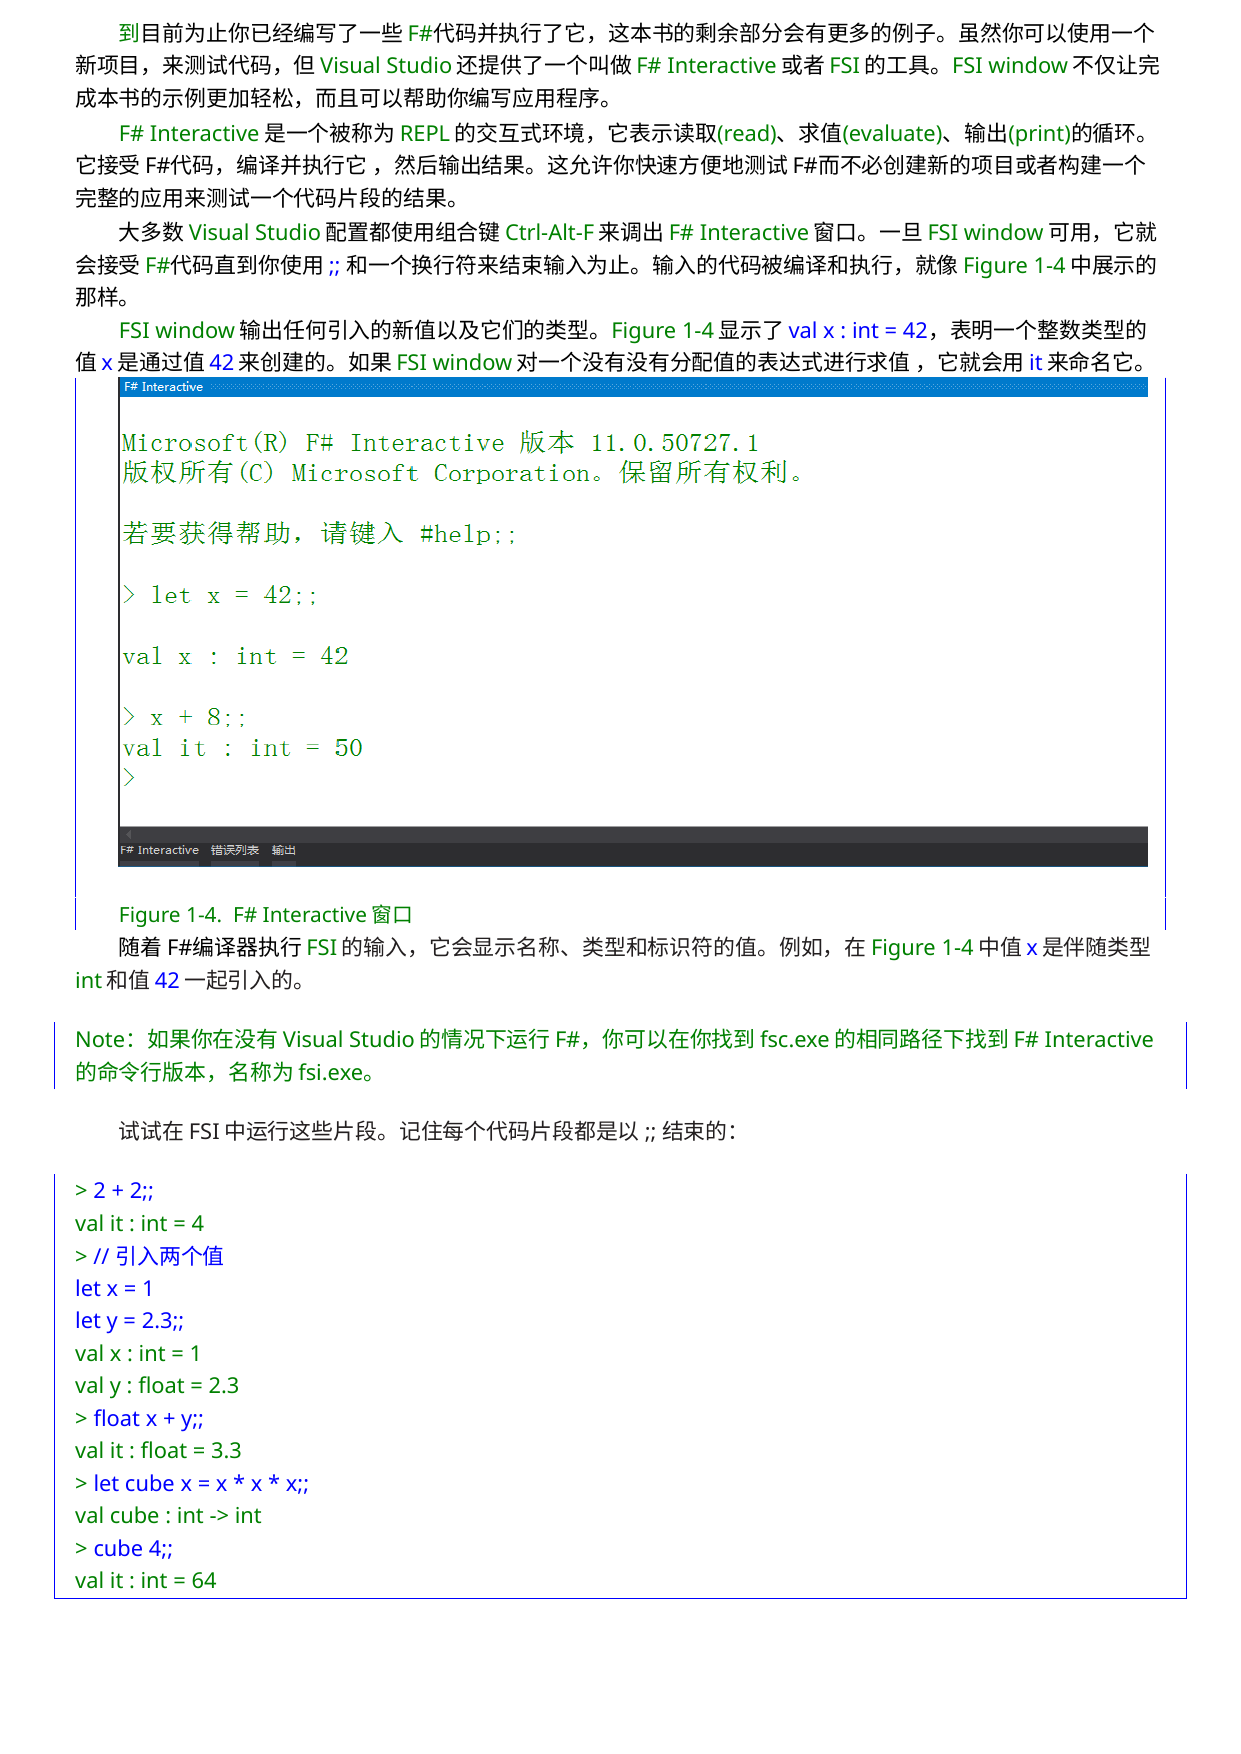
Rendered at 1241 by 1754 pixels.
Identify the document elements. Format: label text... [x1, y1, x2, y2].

text 随着F#编译器执行FSI的输入，它会显示名称、类型和标识符的值。例如，在Figure 1-4中值x是伴随类型int和值42一起引入的。 [67, 930, 1173, 997]
text F# Interactive是一个被称为REPL的交互式环境，它表示读取(read)、求值(evaluate)、输出(print)的循环。它接受F#代码，编译并执行它 ，然后输出结果。这允许你快速方便地测试F#而不必创建新的项目或者构建一个完整的应用来测试一个代码片段的结果。 [67, 115, 1173, 215]
text 试试在FSI中运行这些片段。记住每个代码片段都是以 ;; 结束的： [67, 1114, 1173, 1149]
picture [118, 377, 1148, 867]
text Note：如果你在没有Visual Studio的情况下运行F#，你可以在你找到fsc.exe的相同路径下找到F# Interactive的命令行版本，名称为fsi.exe。 [55, 1022, 1186, 1089]
text 到目前为止你已经编写了一些F#代码并执行了它，这本书的剩余部分会有更多的例子。虽然你可以使用一个新项目，来测试代码，但Visual Studio还提供了一个叫做F# Interactive或者FSI的工具。FSI window不仅让完成本书的示例更加轻松，而且可以帮助你编写应用程序。 [67, 16, 1173, 115]
text > 2 + 2;; val it : int = 4 > // 引入两个值 let x = 1 let y = 2.3;; val x : int = 1 val y : float = 2.3 > float x + y;; val it : float = 3.3 > let cube x = x * x * x;; val cube : int -> int > cube 4;; val it : int = 64 [55, 1174, 1186, 1598]
text Figure 1-4. F# Interactive窗口 [76, 897, 1165, 930]
text 大多数Visual Studio配置都使用组合键Ctrl-Alt-F来调出F# Interactive窗口。一旦FSI window可用，它就会接受F#代码直到你使用 ;; 和一个换行符来结束输入为止。输入的代码被编译和执行，就像Figure 1-4中展示的那样。 [75, 215, 1165, 312]
text FSI window输出任何引入的新值以及它们的类型。Figure 1-4显示了val x : int = 42，表明一个整数类型的值x是通过值42来创建的。如果FSI window对一个没有没有分配值的表达式进行求值 ，它就会用it来命名它。 [75, 312, 1165, 377]
